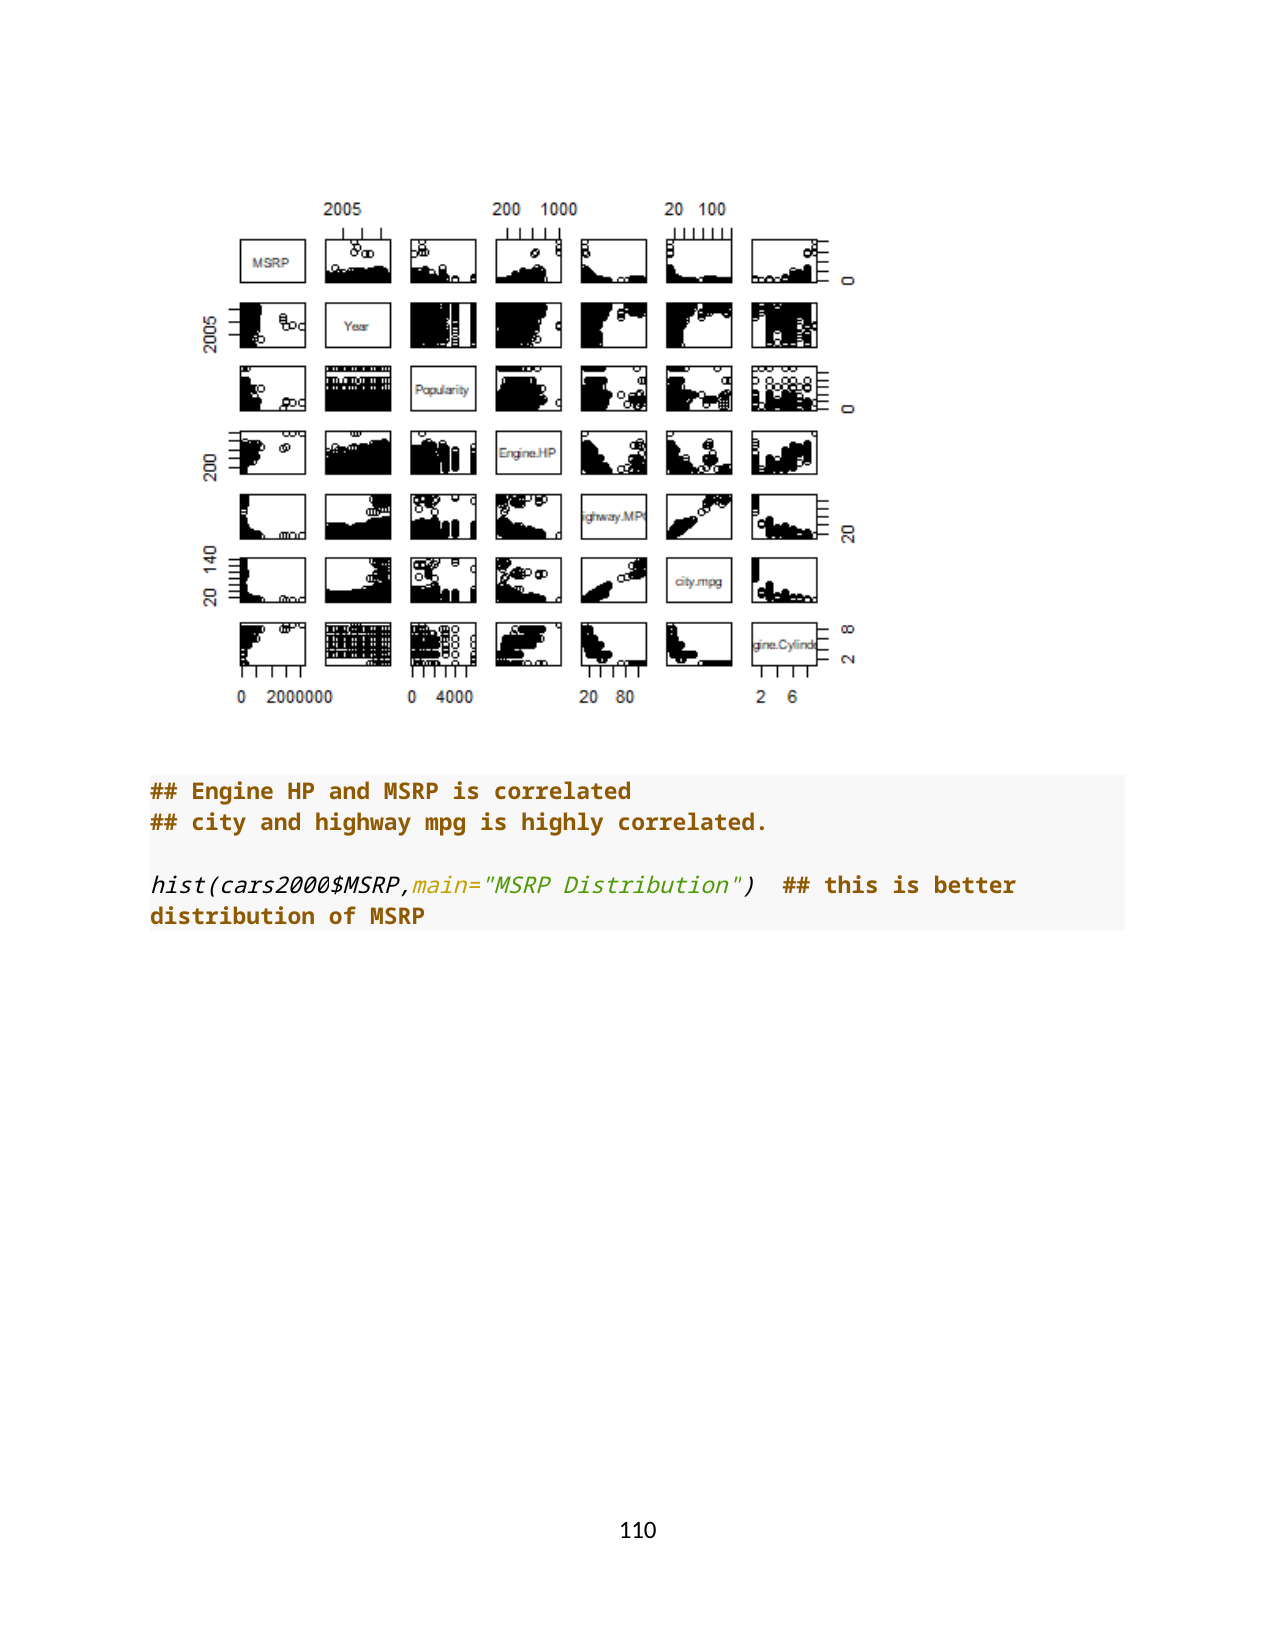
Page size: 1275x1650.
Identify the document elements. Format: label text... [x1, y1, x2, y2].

picture [150, 150, 908, 757]
text ## Engine HP and MSRP is correlated ## city and highway mpg is highly correlated. hist(cars2000$MSRP,main="MSRP Distribution") ## this is better distribution of MSRP [150, 775, 1125, 931]
